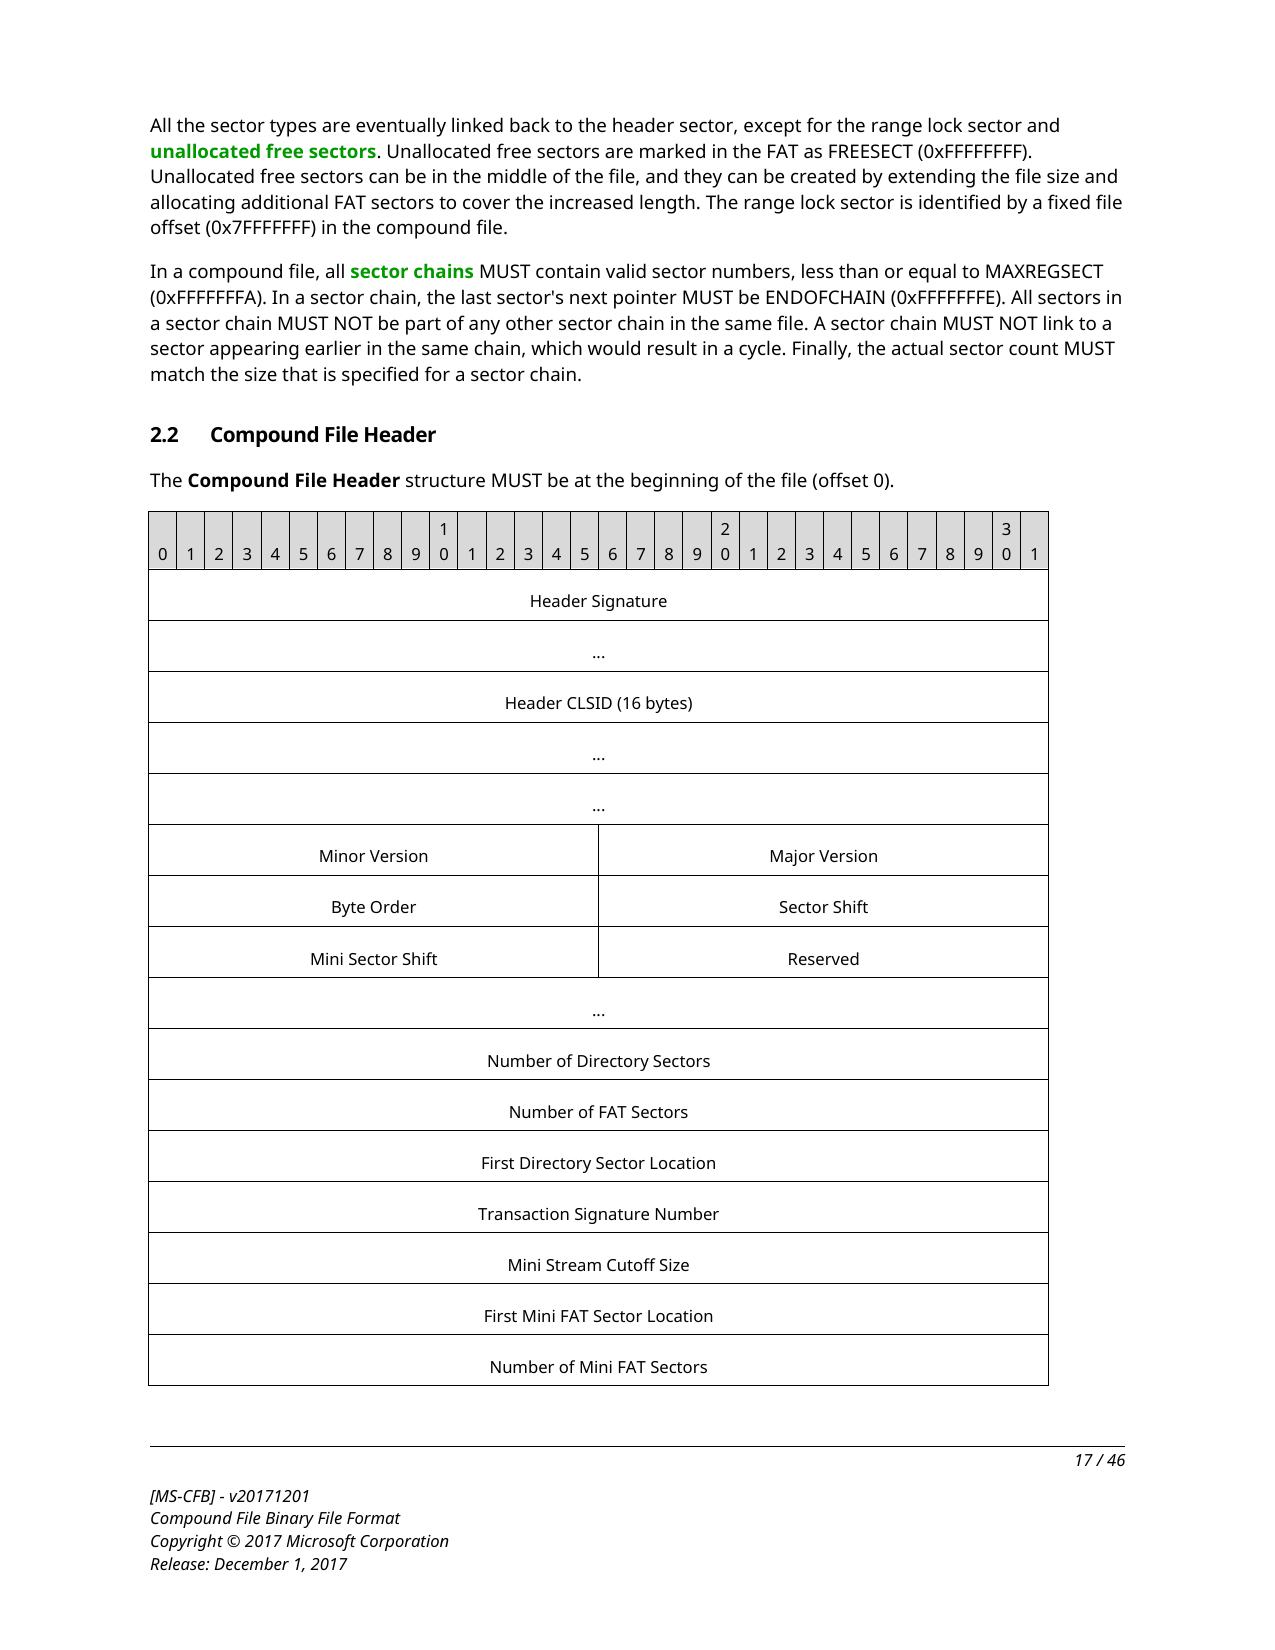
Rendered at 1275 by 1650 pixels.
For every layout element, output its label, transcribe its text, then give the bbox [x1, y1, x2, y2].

table_header 1 [740, 512, 767, 568]
table_header 1 [1021, 512, 1048, 568]
table_cell ... [149, 621, 1048, 671]
table_header 2 [205, 512, 232, 568]
table_header 7 [908, 512, 936, 568]
table_header 7 [627, 512, 654, 568]
table_header 9 [402, 512, 429, 568]
table_header 0 [149, 512, 176, 568]
table_cell Minor Version [149, 825, 598, 875]
text The Compound File Header structure MUST be at the beginning of the file (offset 0). [150, 467, 1125, 492]
text All the sector types are eventually linked back to the header sector, except for the range lock sector and unallocated free sectors. Unallocated free sectors are marked in the FAT as FREESECT (0xFFFFFFFF). Unallocated free sectors can be in the middle of the file, and they can be created by extending the file size and allocating additional FAT sectors to cover the increased length. The range lock sector is identified by a fixed file offset (0x7FFFFFFF) in the compound file. [150, 112, 1125, 240]
table_cell Header CLSID (16 bytes) [149, 672, 1048, 722]
table_header 2 [487, 512, 514, 568]
table_cell Transaction Signature Number [149, 1182, 1048, 1232]
table_header 8 [937, 512, 964, 568]
table_header 8 [374, 512, 401, 568]
table_cell Number of FAT Sectors [149, 1080, 1048, 1130]
table_cell Major Version [599, 825, 1048, 875]
table_header 6 [599, 512, 626, 568]
table_header 8 [655, 512, 682, 568]
table_header 5 [852, 512, 879, 568]
table_header 5 [290, 512, 317, 568]
table_cell First Directory Sector Location [149, 1131, 1048, 1181]
text In a compound file, all sector chains MUST contain valid sector numbers, less than or equal to MAXREGSECT (0xFFFFFFFA). In a sector chain, the last sector's next pointer MUST be ENDOFCHAIN (0xFFFFFFFE). All sectors in a sector chain MUST NOT be part of any other sector chain in the same file. A sector chain MUST NOT link to a sector appearing earlier in the same chain, which would result in a cycle. Finally, the actual sector count MUST match the size that is specified for a sector chain. [150, 259, 1125, 386]
table_header 1 [177, 512, 204, 568]
table_header 4 [262, 512, 289, 568]
table_cell Sector Shift [599, 876, 1048, 926]
table_header 5 [571, 512, 598, 568]
table_header 3 0 [993, 512, 1020, 568]
table_cell Number of Mini FAT Sectors [149, 1335, 1048, 1385]
table_cell Header Signature [149, 570, 1048, 619]
table_cell Number of Directory Sectors [149, 1029, 1048, 1079]
table_cell First Mini FAT Sector Location [149, 1284, 1048, 1334]
table_header 6 [318, 512, 345, 568]
table_header 3 [233, 512, 261, 568]
table_cell Byte Order [149, 876, 598, 926]
table_header 1 0 [430, 512, 457, 568]
table_header 7 [346, 512, 373, 568]
table_header 2 0 [712, 512, 739, 568]
table_header 4 [543, 512, 570, 568]
table_header 6 [880, 512, 907, 568]
table_header 4 [824, 512, 851, 568]
table_header 1 [458, 512, 486, 568]
table_cell Mini Stream Cutoff Size [149, 1233, 1048, 1283]
subtitle Compound File Header [150, 420, 1125, 448]
table_header 3 [515, 512, 542, 568]
table_cell Reserved [599, 927, 1048, 977]
table_header 9 [965, 512, 992, 568]
table_header 3 [796, 512, 823, 568]
table_cell ... [149, 723, 1048, 773]
table_cell ... [149, 774, 1048, 824]
table_header 2 [768, 512, 795, 568]
table_cell ... [149, 978, 1048, 1028]
table_header 9 [683, 512, 711, 568]
table_cell Mini Sector Shift [149, 927, 598, 977]
